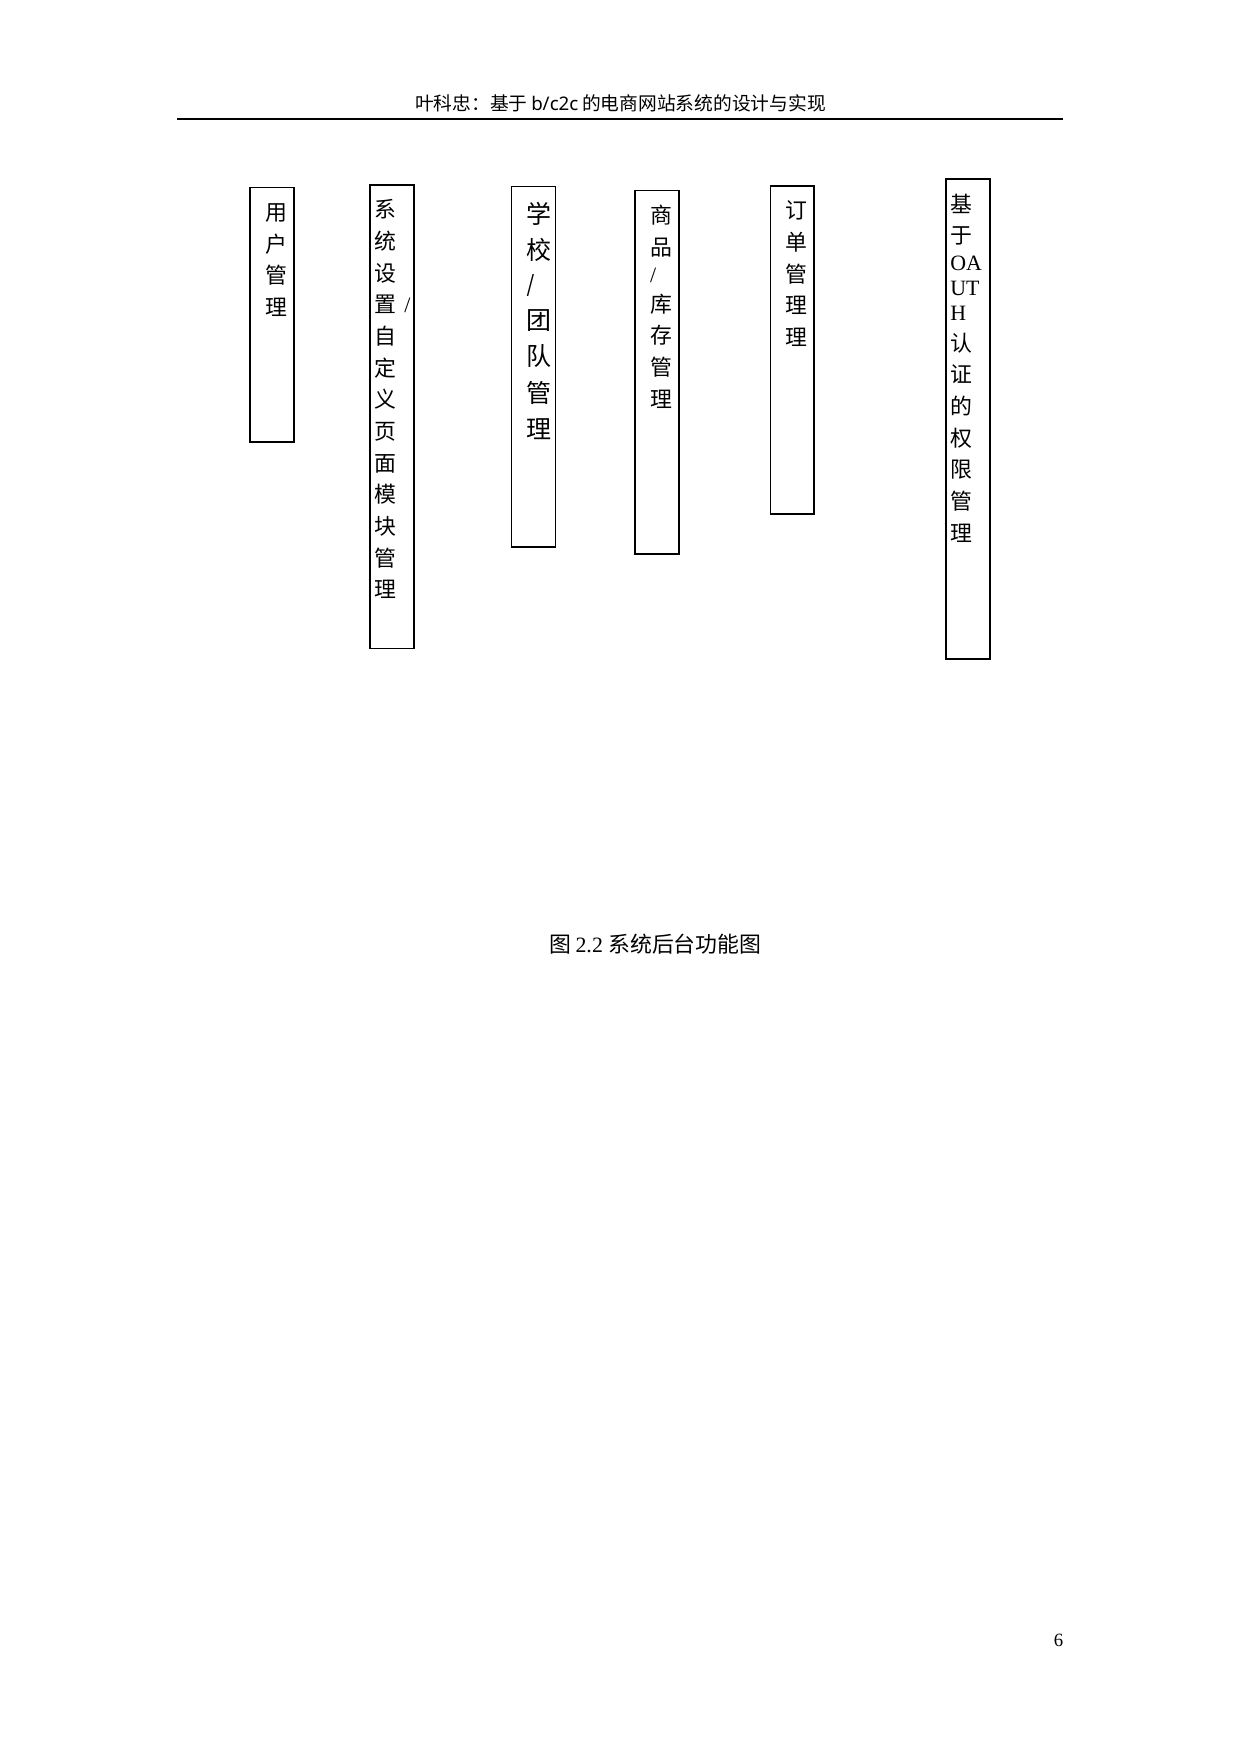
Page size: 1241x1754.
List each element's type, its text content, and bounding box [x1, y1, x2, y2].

text 图2.2 系统后台功能图 [177, 927, 1063, 959]
